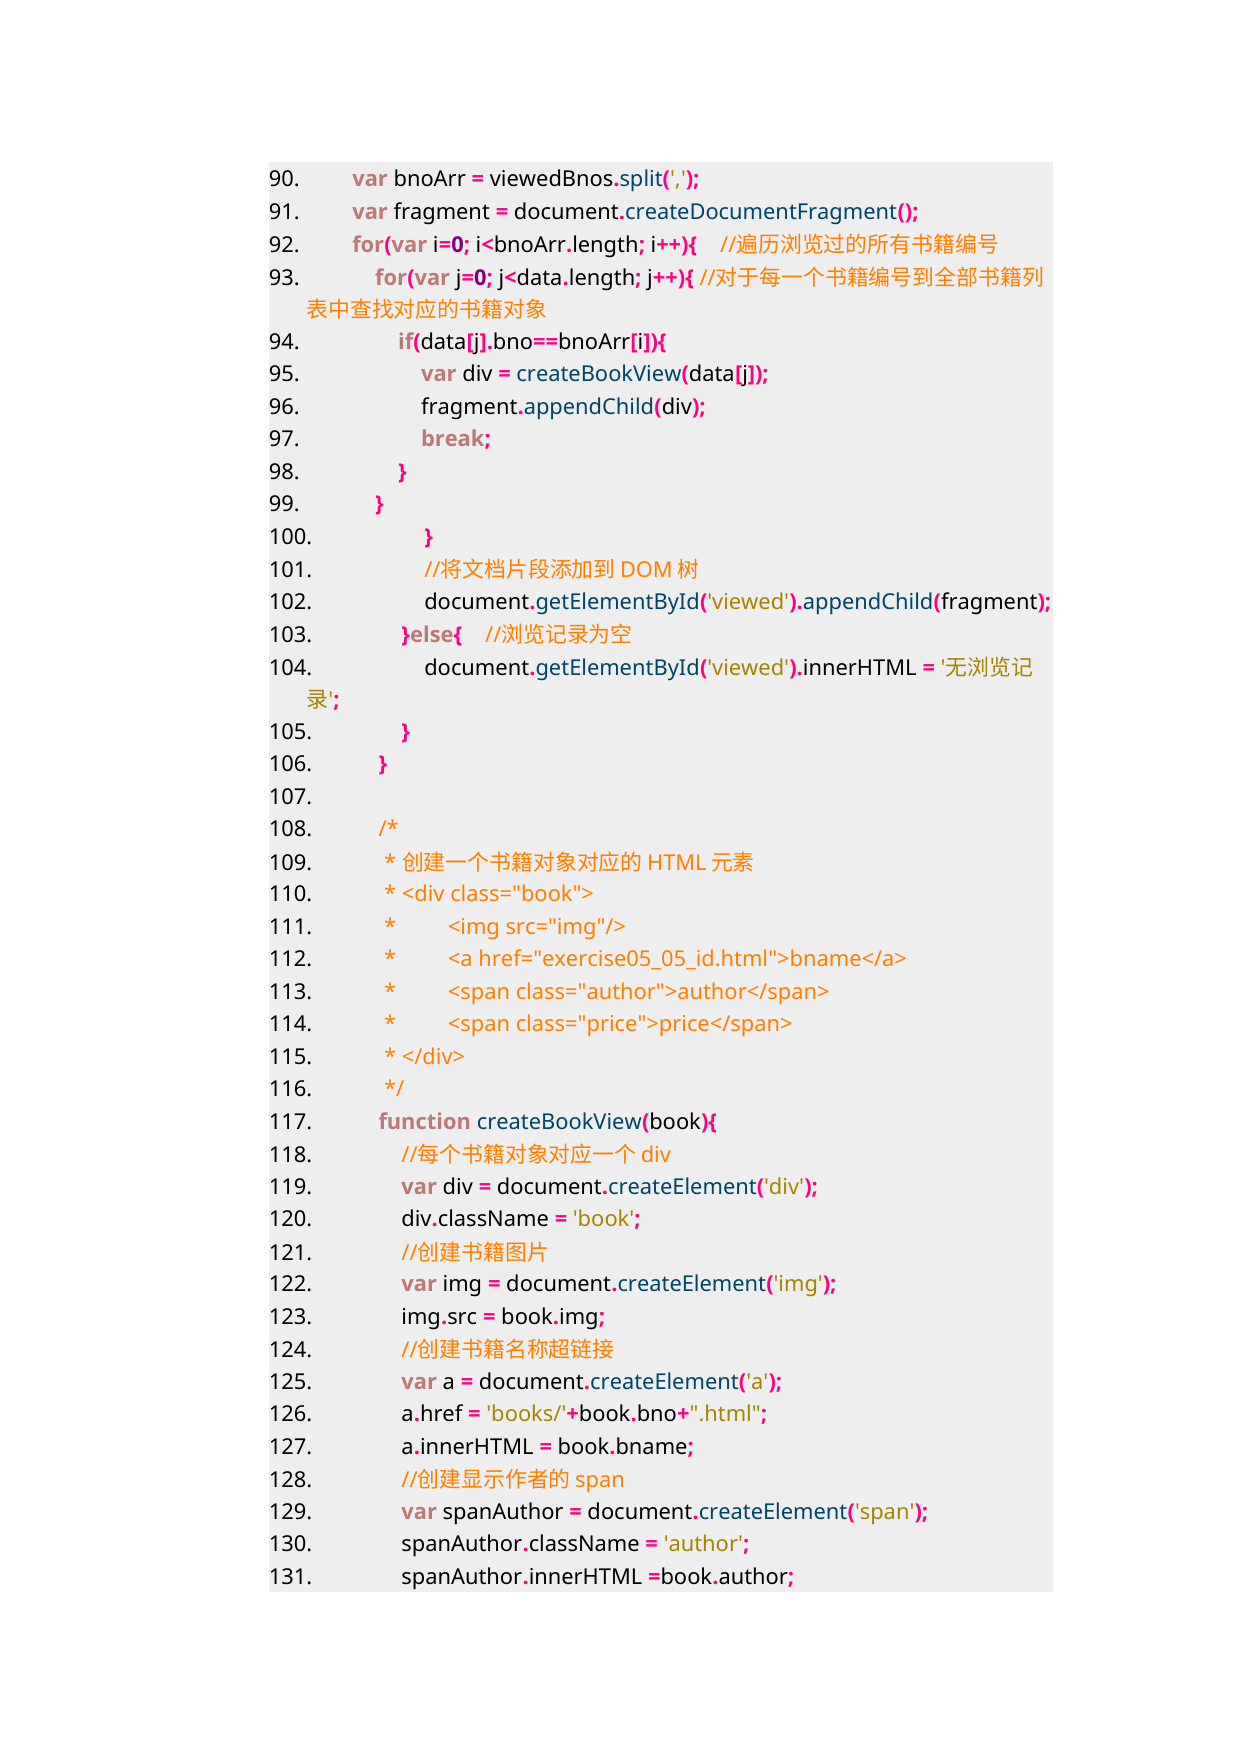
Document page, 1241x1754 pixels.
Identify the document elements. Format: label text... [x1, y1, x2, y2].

list var fragment = document.createDocumentFragment(); [269, 194, 1053, 227]
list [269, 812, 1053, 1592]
list for(var i=0; i<bnoArr.length; i++){ //遍历浏览过的所有书籍编号 [269, 227, 1053, 259]
list var bnoArr = viewedBnos.split(','); [269, 162, 1053, 194]
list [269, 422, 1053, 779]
list var div = createBookView(data[j]); [269, 357, 1053, 389]
list fragment.appendChild(div); [269, 389, 1053, 422]
list if(data[j].bno==bnoArr[i]){ [269, 324, 1053, 357]
list for(var j=0; j<data.length; j++){ //对于每一个书籍编号到全部书籍列表中查找对应的书籍对象 [269, 259, 1053, 324]
